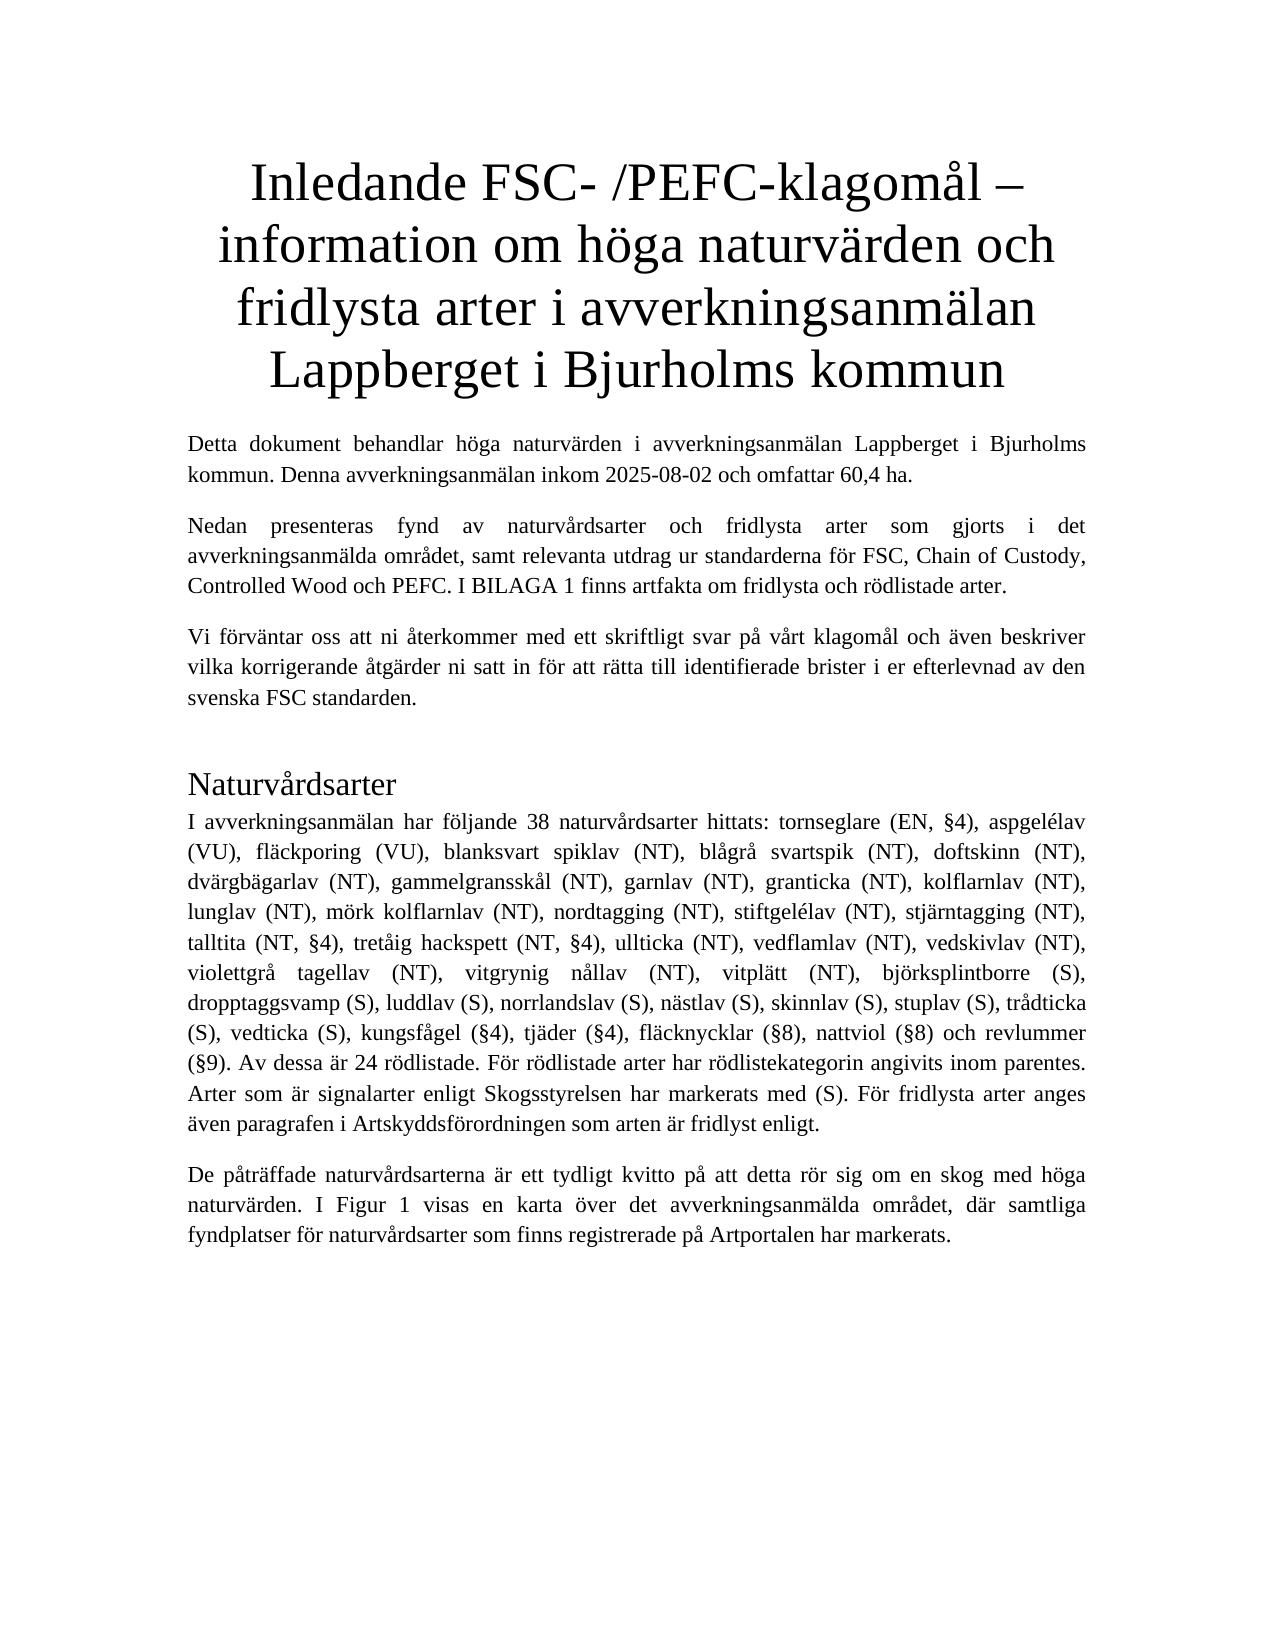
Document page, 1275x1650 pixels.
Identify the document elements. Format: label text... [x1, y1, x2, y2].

text I avverkningsanmälan har följande 38 naturvårdsarter hittats: tornseglare (EN, §4), aspgelélav (VU), fläckporing (VU), blanksvart spiklav (NT), blågrå svartspik (NT), doftskinn (NT), dvärgbägarlav (NT), gammelgransskål (NT), garnlav (NT), granticka (NT), kolflarnlav (NT), lunglav (NT), mörk kolflarnlav (NT), nordtagging (NT), stiftgelélav (NT), stjärntagging (NT), talltita (NT, §4), tretåig hackspett (NT, §4), ullticka (NT), vedflamlav (NT), vedskivlav (NT), violettgrå tagellav (NT), vitgrynig nållav (NT), vitplätt (NT), björksplintborre (S), dropptaggsvamp (S), luddlav (S), norrlandslav (S), nästlav (S), skinnlav (S), stuplav (S), trådticka (S), vedticka (S), kungsfågel (§4), tjäder (§4), fläcknycklar (§8), nattviol (§8) och revlummer (§9). Av dessa är 24 rödlistade. För rödlistade arter har rödlistekategorin angivits inom parentes. Arter som är signalarter enligt Skogsstyrelsen har markerats med (S). För fridlysta arter anges även paragrafen i Artskyddsförordningen som arten är fridlyst enligt. [187, 808, 1087, 1136]
title Inledande FSC- /PEFC-klagomål – information om höga naturvärden och fridlysta arter i avverkningsanmälan Lappberget i Bjurholms kommun [187, 150, 1087, 399]
text Vi förväntar oss att ni återkommer med ett skriftligt svar på vårt klagomål och även beskriver vilka korrigerande åtgärder ni satt in för att rätta till identifierade brister i er efterlevnad av den svenska FSC standarden. [187, 623, 1087, 710]
text De påträffade naturvårdsarterna är ett tydligt kvitto på att detta rör sig om en skog med höga naturvärden. I Figur 1 visas en karta över det avverkningsanmälda området, där samtliga fyndplatser för naturvårdsarter som finns registrerade på Artportalen har markerats. [187, 1161, 1087, 1248]
subtitle Naturvårdsarter [187, 764, 1087, 802]
text Detta dokument behandlar höga naturvärden i avverkningsanmälan Lappberget i Bjurholms kommun. Denna avverkningsanmälan inkom 2025-08-02 och omfattar 60,4 ha. [187, 430, 1087, 487]
text Nedan presenteras fynd av naturvårdsarter och fridlysta arter som gjorts i det avverkningsanmälda området, samt relevanta utdrag ur standarderna för FSC, Chain of Custody, Controlled Wood och PEFC. I BILAGA 1 finns artfakta om fridlysta och rödlistade arter. [187, 512, 1087, 598]
